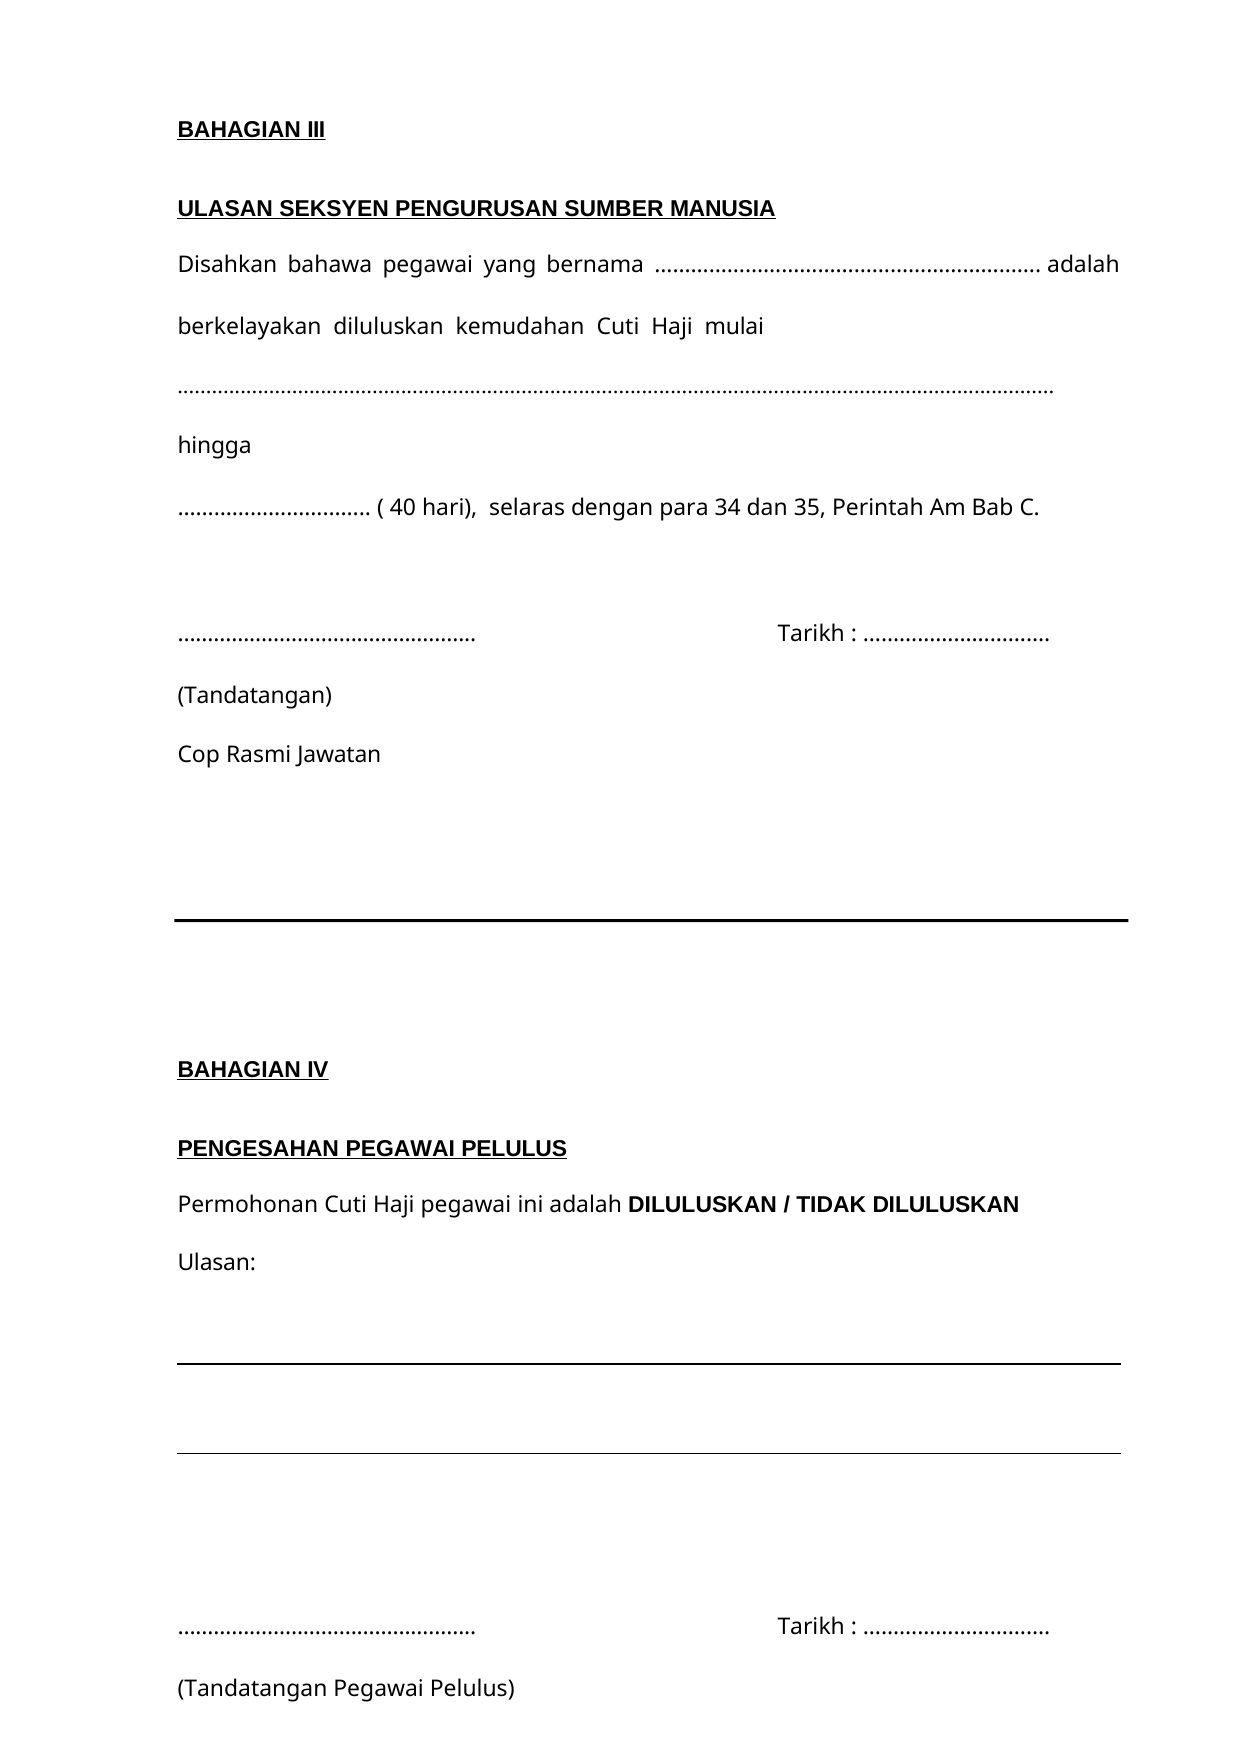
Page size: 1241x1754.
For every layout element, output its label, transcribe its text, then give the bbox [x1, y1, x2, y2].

text Ulasan: [177, 1246, 1140, 1277]
text Permohonan Cuti Haji pegawai ini adalah DILULUSKAN / TIDAK DILULUSKAN [177, 1188, 1140, 1219]
text BAHAGIAN IV [177, 1056, 1140, 1082]
text Cop Rasmi Jawatan [177, 741, 1140, 768]
text PENGESAHAN PEGAWAI PELULUS [177, 1135, 1140, 1161]
text BAHAGIAN III [177, 116, 1140, 142]
text Disahkan bahawa pegawai yang bernama ………………………………………………………. adalah berkelayakan diluluskan kemudahan Cuti Haji mulai hingga [177, 248, 1126, 460]
text ………………………………………….. Tarikh : …………………………. (Tandatangan Pegawai Pelulus) [177, 1609, 1096, 1703]
text ULASAN SEKSYEN PENGURUSAN SUMBER MANUSIA [177, 195, 1140, 222]
text ………………………………………….. Tarikh : …………………………. (Tandatangan) [177, 616, 1096, 710]
text ………………………….. ( 40 hari), selaras dengan para 34 dan 35, Perintah Am Bab C. [177, 491, 1140, 523]
